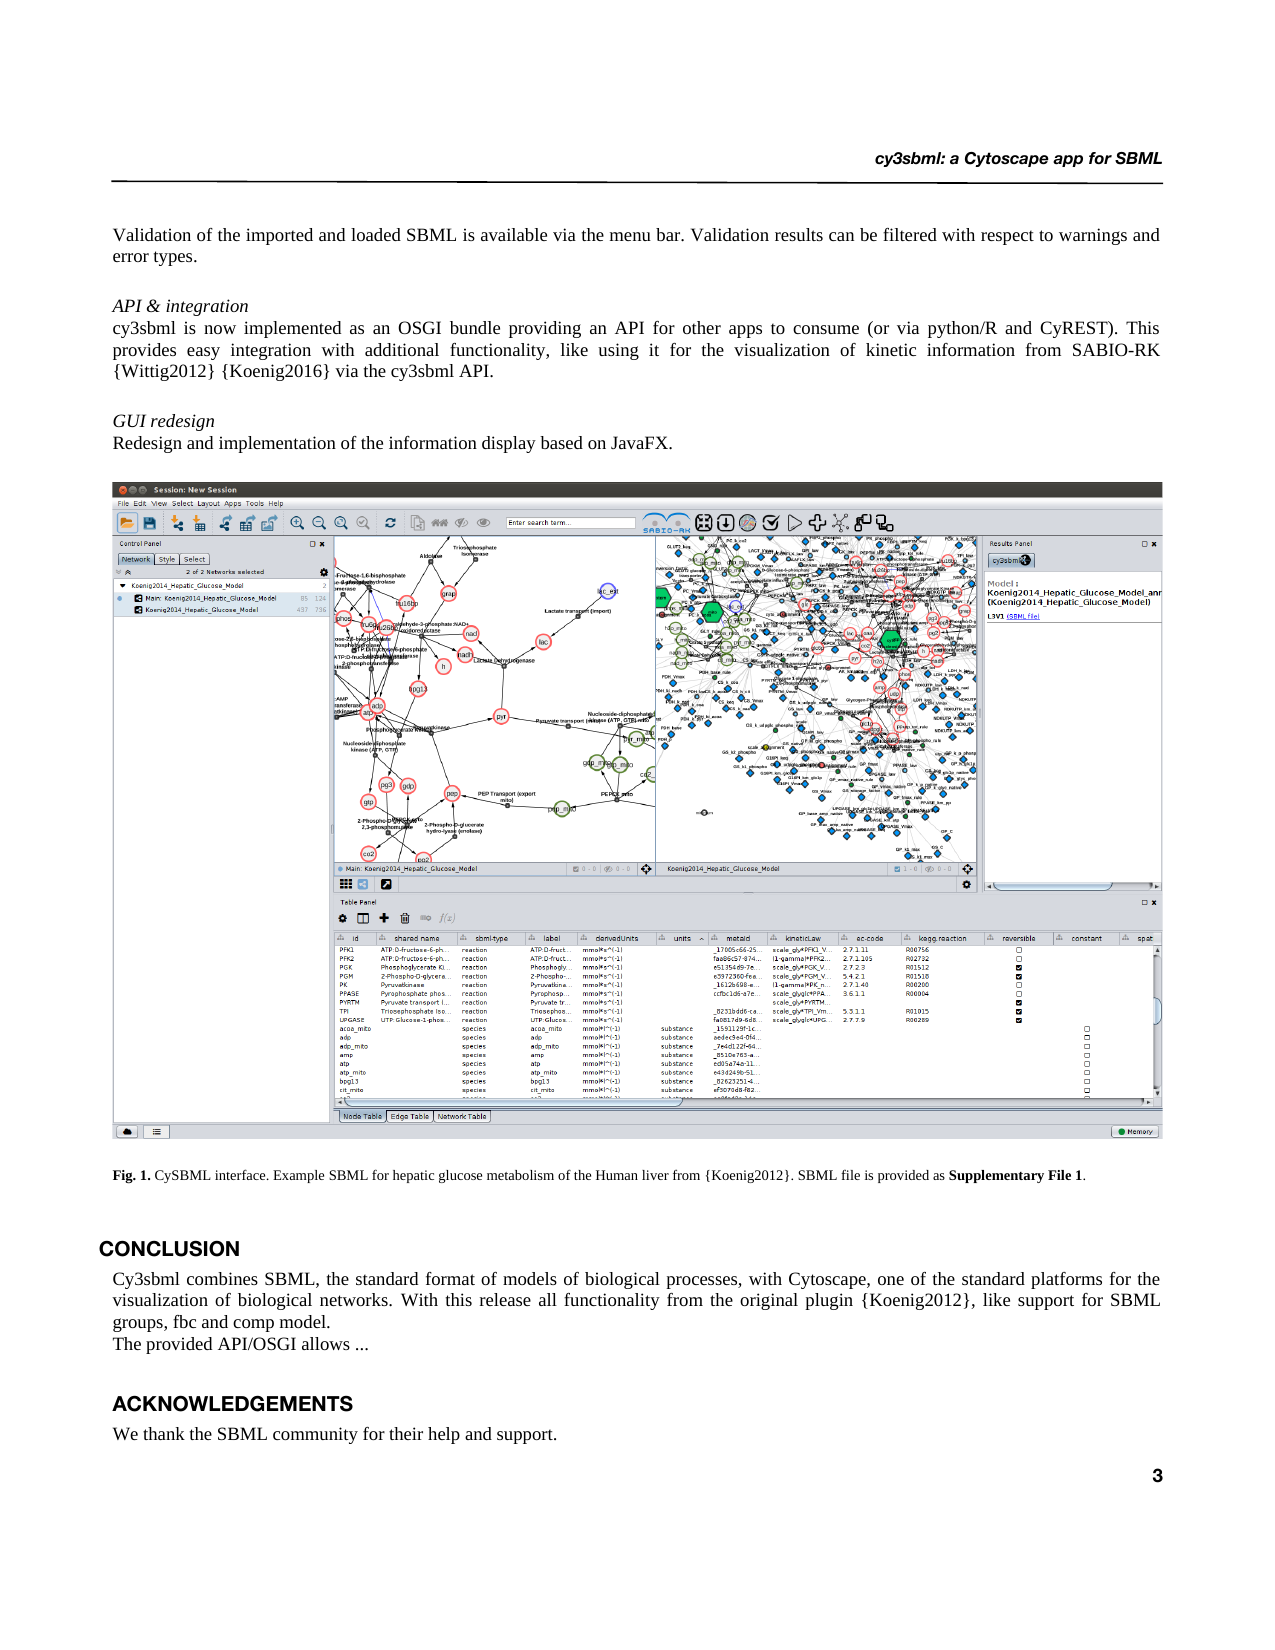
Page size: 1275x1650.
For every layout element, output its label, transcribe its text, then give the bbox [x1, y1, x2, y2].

subtitle ACKNOWLEDGEMENTS [112, 1391, 1163, 1418]
text The provided API/OSGI allows ... [112, 1332, 1163, 1354]
subtitle CONCLUSION [99, 1236, 1163, 1262]
text We thank the SBML community for their help and support. [112, 1423, 1163, 1444]
text Redesign and implementation of the information display based on JavaFX. [112, 432, 1163, 453]
text API & integration [112, 295, 1163, 317]
picture [112, 482, 1163, 1139]
text Cy3sbml combines SBML, the standard format of models of biological processes, with Cytoscape, one of the standard platforms for the visualization of biological networks. With this release all functionality from the original plugin {Koenig2012}, like support for SBML groups, fbc and comp model. [112, 1268, 1163, 1332]
text Fig. 1. CySBML interface. Example SBML for hepatic glucose metabolism of the Human liver from {Koenig2012}. SBML file is provided as Supplementary File 1. [112, 1167, 1163, 1184]
text GUI redesign [112, 410, 1163, 432]
